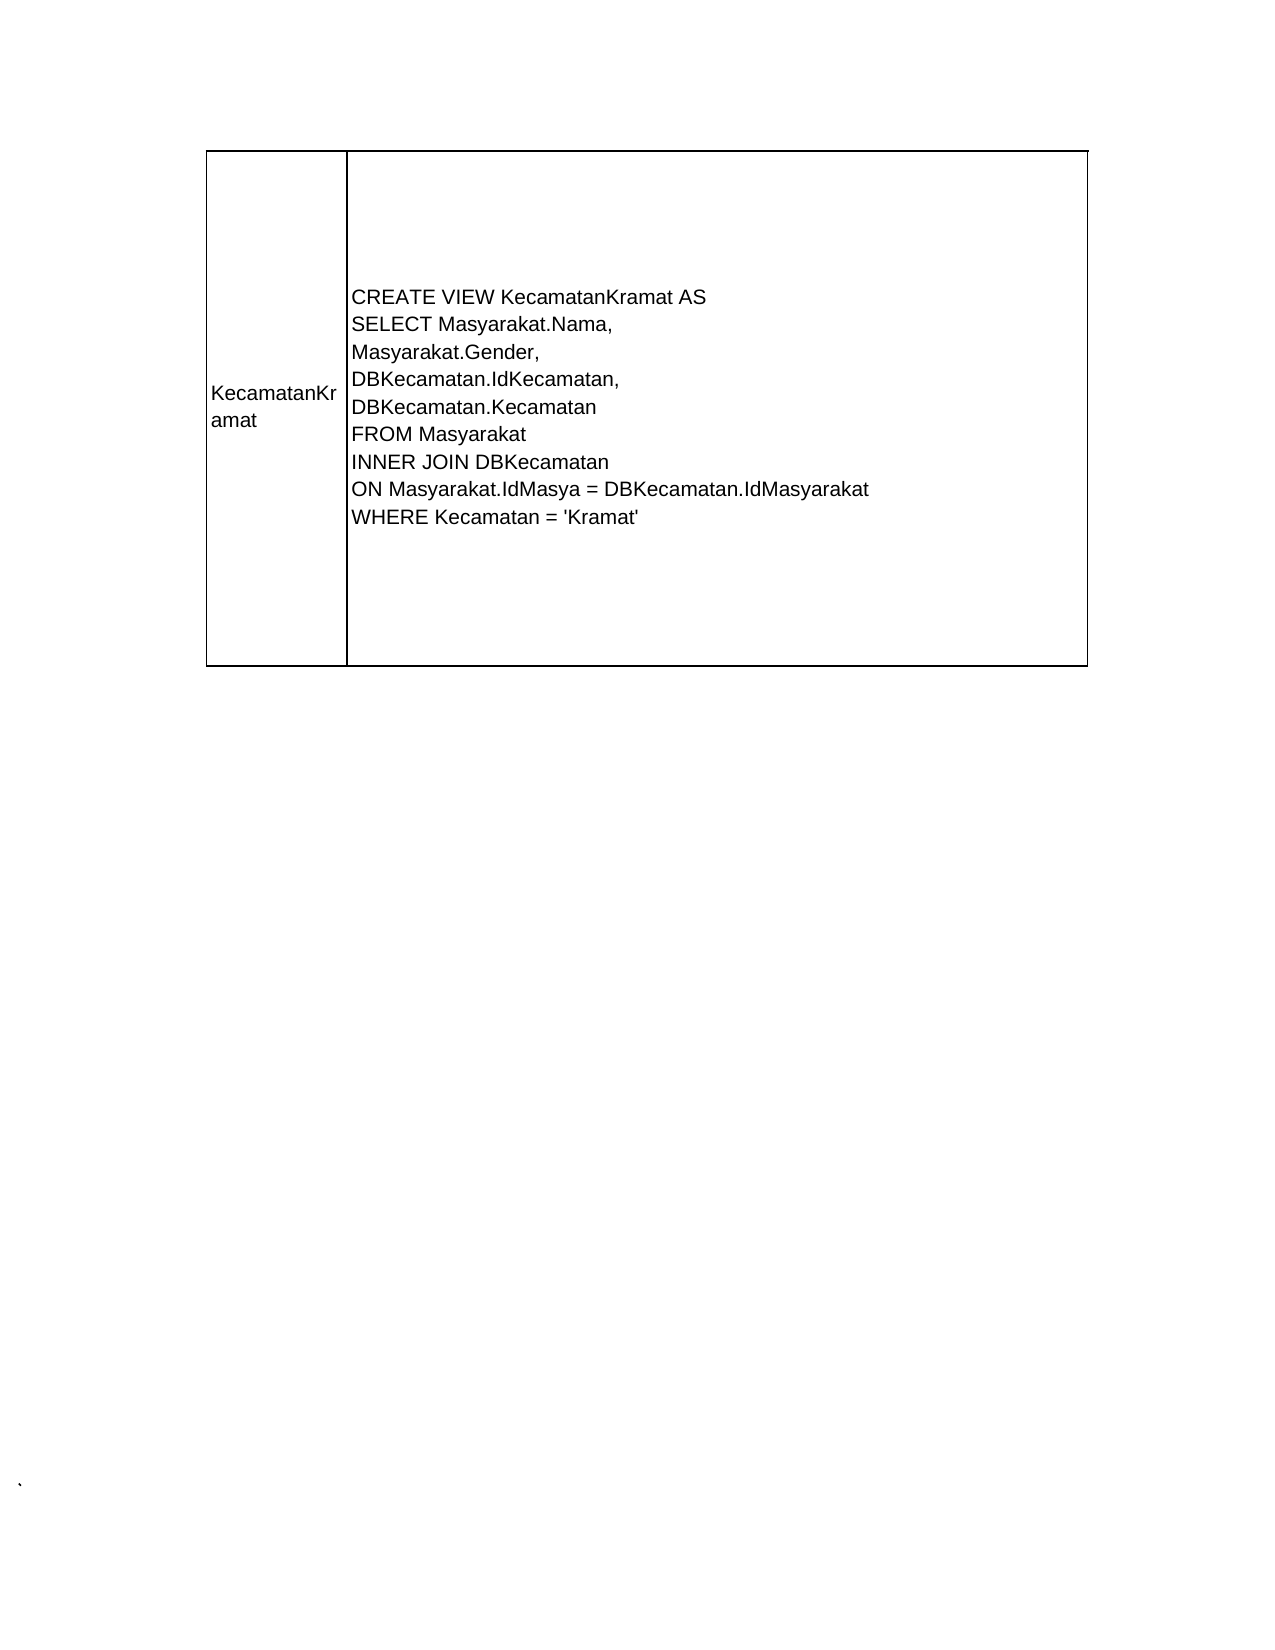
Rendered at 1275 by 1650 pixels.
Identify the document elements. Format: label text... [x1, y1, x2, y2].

table_cell KecamatanKramat [207, 152, 346, 665]
table_cell CREATE VIEW KecamatanKramat AS SELECT Masyarakat.Nama, Masyarakat.Gender, DBKecamatan.IdKecamatan, DBKecamatan.Kecamatan FROM Masyarakat INNER JOIN DBKecamatan ON Masyarakat.IdMasya = DBKecamatan.IdMasyarakat WHERE Kecamatan = 'Kramat' [348, 152, 1087, 665]
